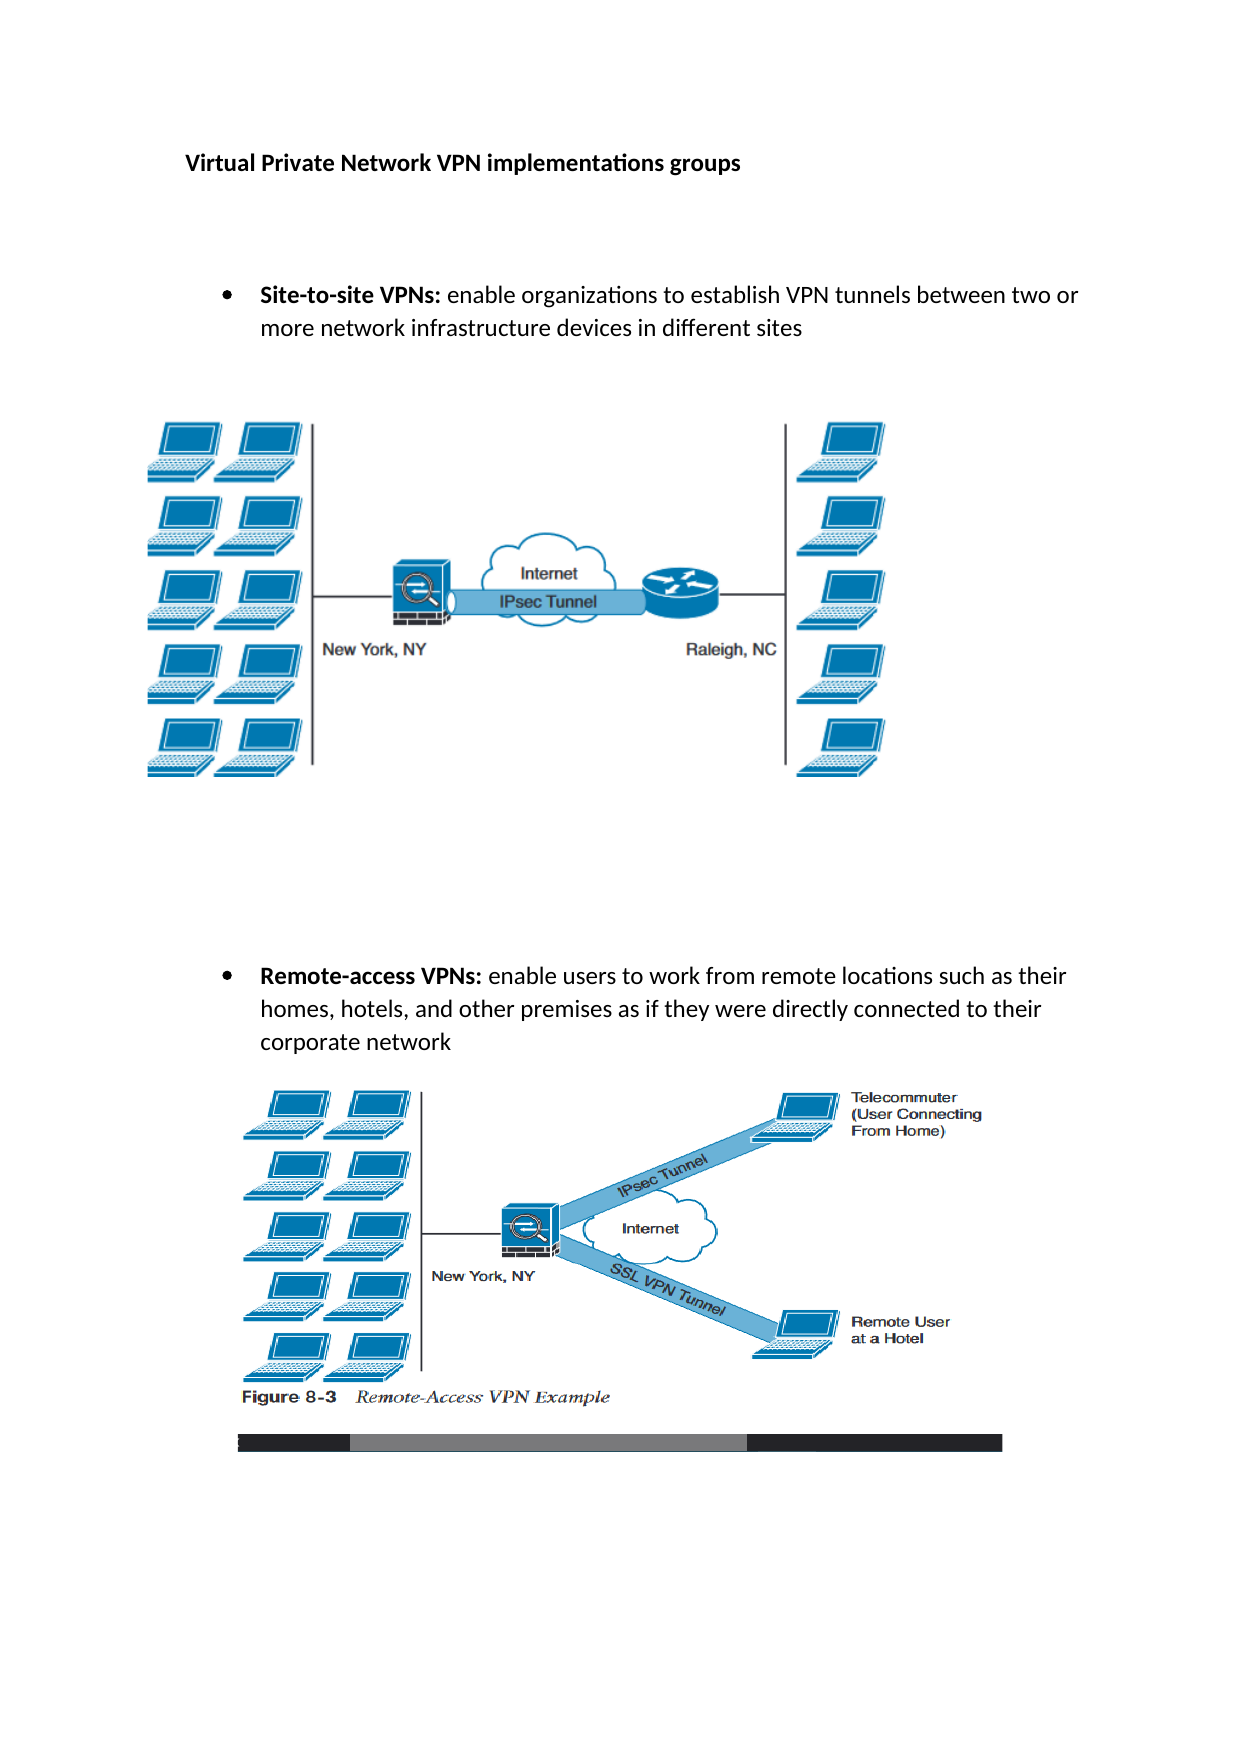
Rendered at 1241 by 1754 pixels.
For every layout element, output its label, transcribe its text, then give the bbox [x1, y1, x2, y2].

picture [147, 411, 1093, 777]
list Remote-access VPNs: enable users to work from remote locations such as their homes, hotels, and other premises as if they were directly connected to their corporate network [223, 960, 1093, 1056]
list Site-to-site VPNs: enable organizations to establish VPN tunnels between two or more network infrastructure devices in different sites [223, 279, 1093, 343]
list Virtual Private Network VPN implementations groups [185, 148, 1093, 178]
picture [237, 1075, 1003, 1452]
